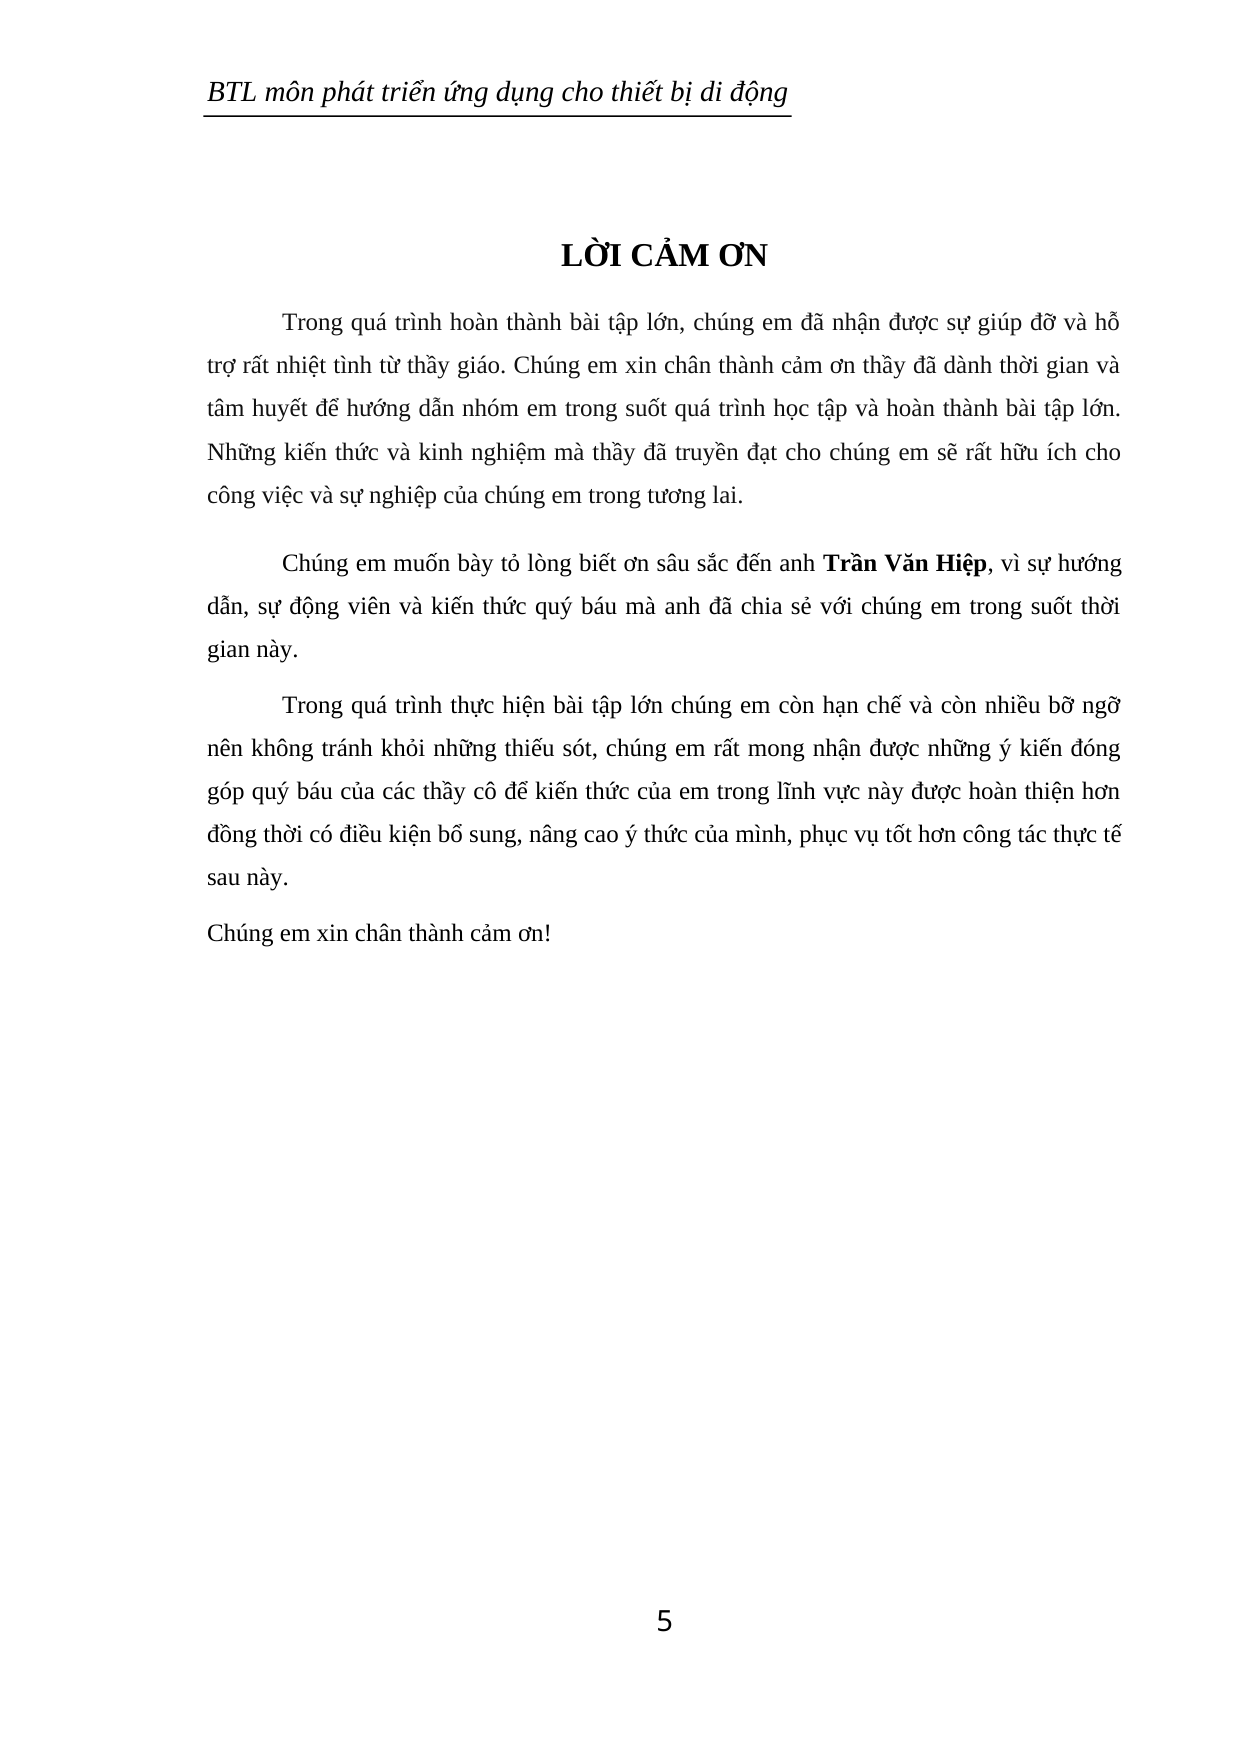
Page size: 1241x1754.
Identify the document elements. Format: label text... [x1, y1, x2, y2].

text Chúng em xin chân thành cảm ơn! [207, 918, 1122, 947]
text Trong quá trình hoàn thành bài tập lớn, chúng em đã nhận được sự giúp đỡ và hỗ trợ rất nhiệt tình từ thầy giáo. Chúng em xin chân thành cảm ơn thầy đã dành thời gian và tâm huyết để hướng dẫn nhóm em trong suốt quá trình học tập và hoàn thành bài tập lớn. Những kiến thức và kinh nghiệm mà thầy đã truyền đạt cho chúng em sẽ rất hữu ích cho công việc và sự nghiệp của chúng em trong tương lai. [207, 307, 1122, 508]
subtitle LỜI CẢM ƠN [207, 235, 1122, 274]
text Trong quá trình thực hiện bài tập lớn chúng em còn hạn chế và còn nhiều bỡ ngỡ nên không tránh khỏi những thiếu sót, chúng em rất mong nhận được những ý kiến đóng góp quý báu của các thầy cô để kiến thức của em trong lĩnh vực này được hoàn thiện hơn đồng thời có điều kiện bổ sung, nâng cao ý thức của mình, phục vụ tốt hơn công tác thực tế sau này. [207, 690, 1122, 891]
text Chúng em muốn bày tỏ lòng biết ơn sâu sắc đến anh Trần Văn Hiệp, vì sự hướng dẫn, sự động viên và kiến thức quý báu mà anh đã chia sẻ với chúng em trong suốt thời gian này. [207, 548, 1122, 663]
